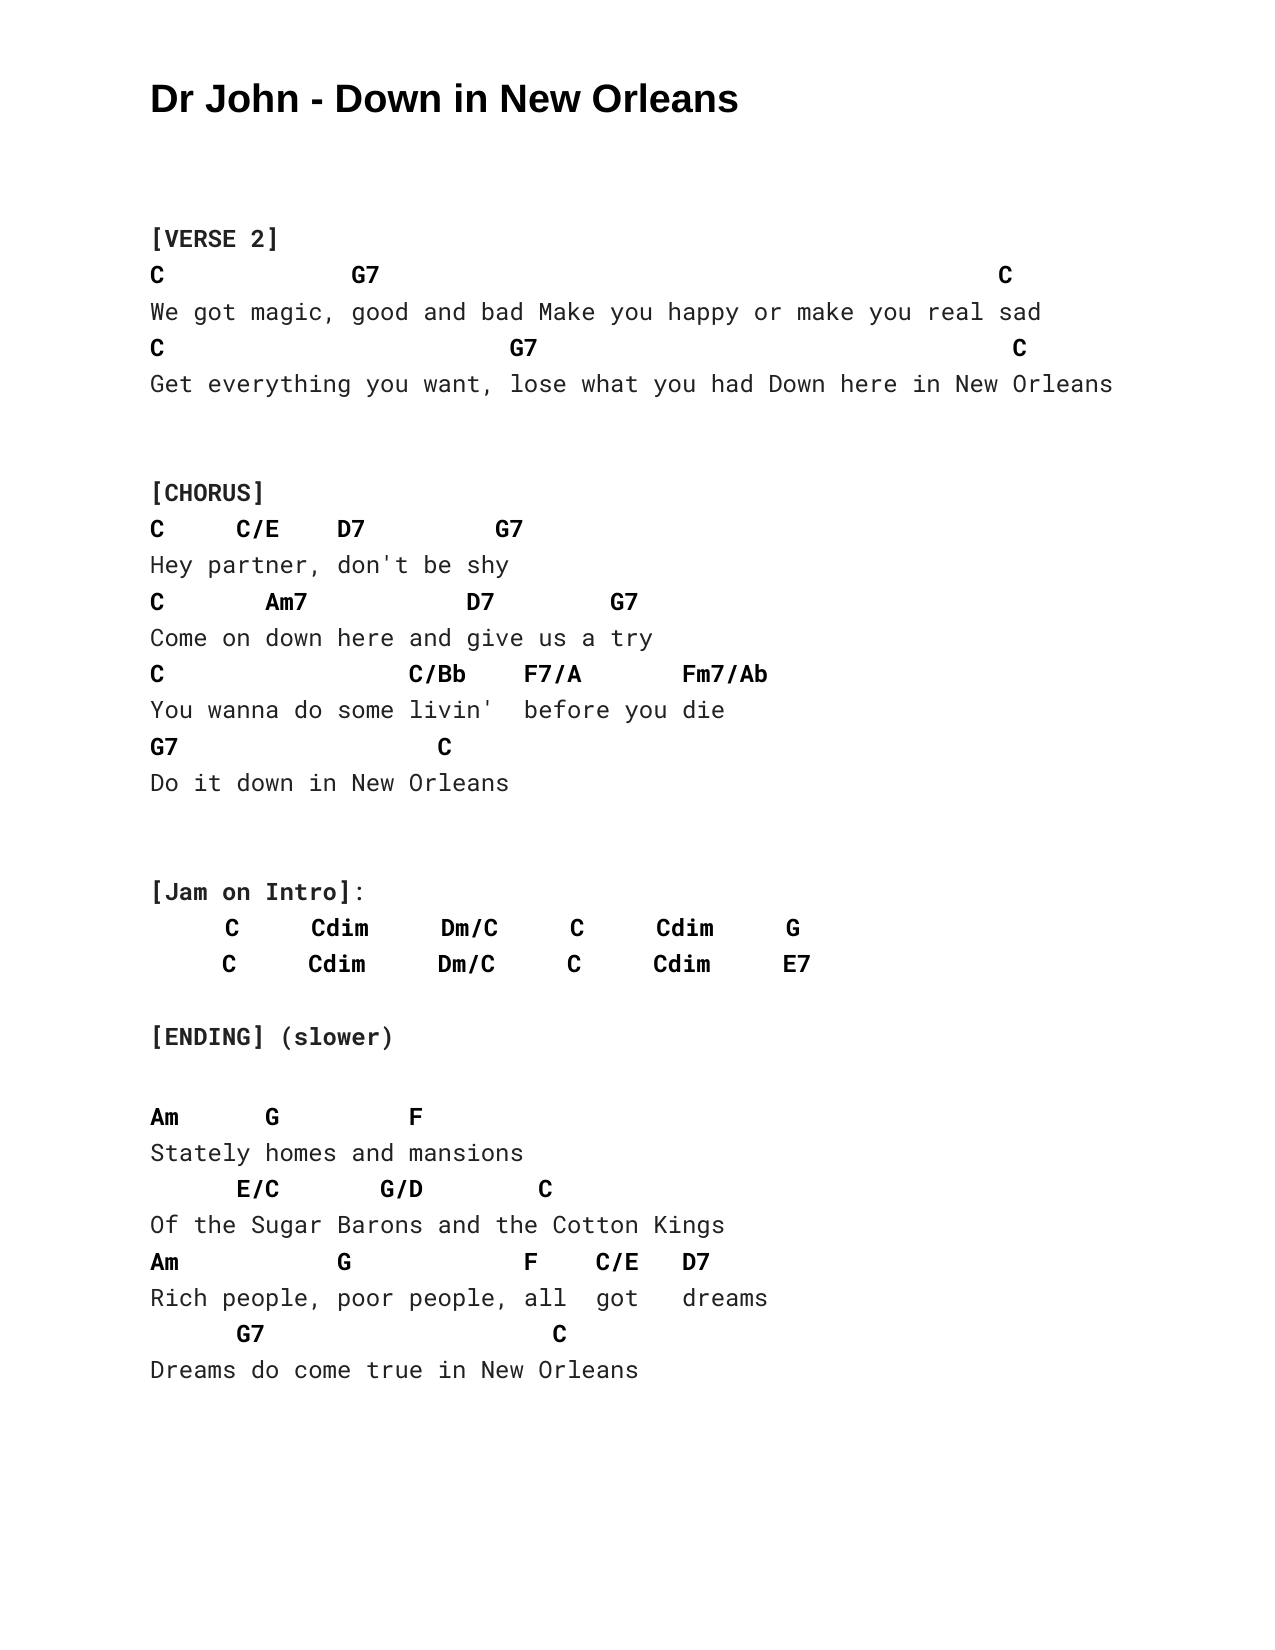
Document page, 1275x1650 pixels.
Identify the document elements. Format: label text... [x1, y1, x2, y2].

text C G7 C [150, 259, 1125, 290]
text G7 C [150, 730, 1125, 762]
text Do it down in New Orleans [150, 766, 1125, 798]
text C Am7 D7 G7 [150, 585, 1125, 617]
text C G7 C [150, 331, 1125, 363]
text C Cdim Dm/C C Cdim G [150, 911, 1125, 943]
text Of the Sugar Barons and the Cotton Kings [150, 1209, 1125, 1240]
text E/C G/D C [150, 1173, 1125, 1204]
text Come on down here and give us a try [150, 621, 1125, 653]
text C Cdim Dm/C C Cdim E7 [150, 947, 1125, 979]
text C C/E D7 G7 [150, 512, 1125, 544]
text Dreams do come true in New Orleans [150, 1354, 1125, 1385]
text You wanna do some livin' before you die [150, 694, 1125, 725]
text G7 C [150, 1318, 1125, 1349]
text [Jam on Intro]: [150, 875, 1125, 907]
text Am G F [150, 1100, 1125, 1132]
text Get everything you want, lose what you had Down here in New Orleans [150, 367, 1125, 399]
text Stately homes and mansions [150, 1136, 1125, 1168]
text Am G F C/E D7 [150, 1245, 1125, 1277]
text We got magic, good and bad Make you happy or make you real sad [150, 295, 1125, 327]
text Hey partner, don't be shy [150, 549, 1125, 580]
text [CHORUS] [150, 476, 1125, 508]
text [ENDING] (slower) [150, 1020, 1125, 1052]
text C C/Bb F7/A Fm7/Ab [150, 657, 1125, 689]
text Rich people, poor people, all got dreams [150, 1281, 1125, 1313]
text [VERSE 2] [150, 222, 1125, 254]
